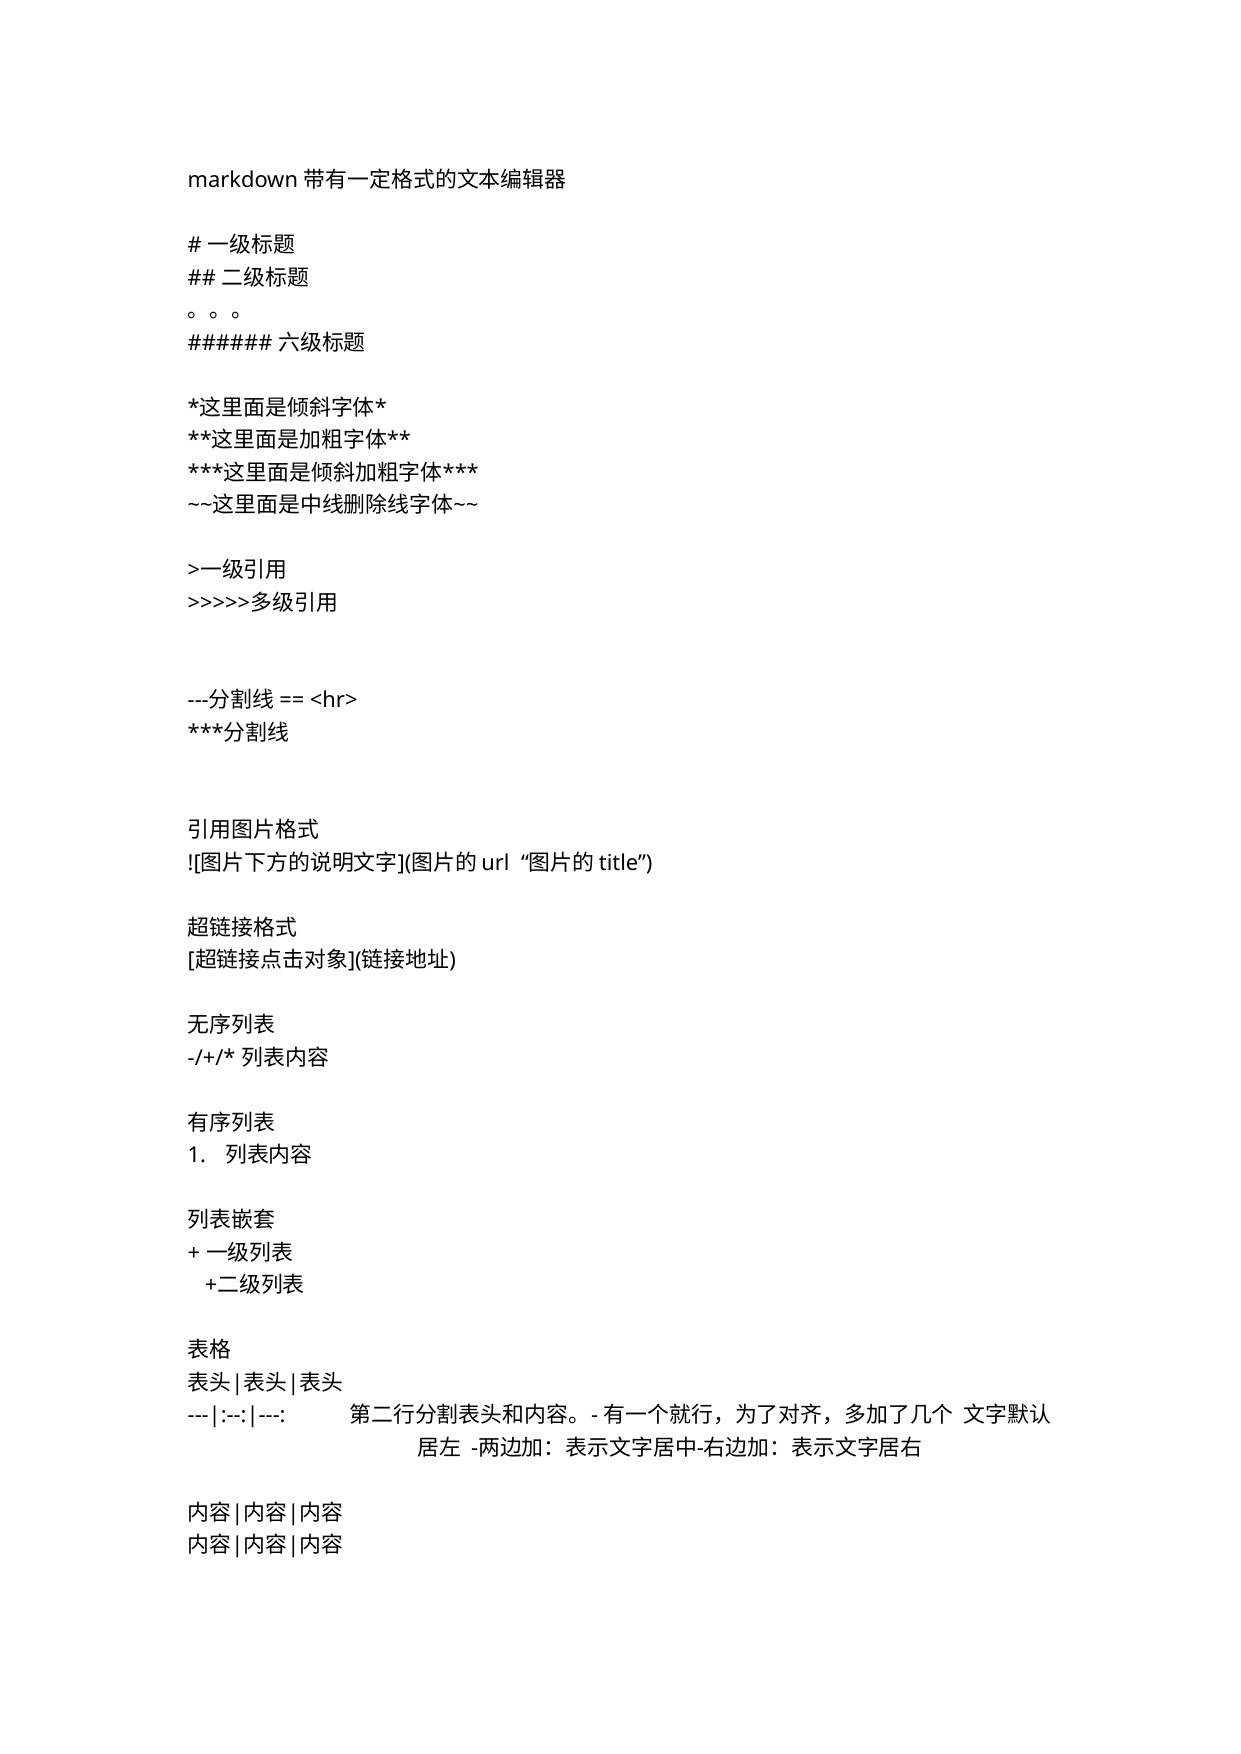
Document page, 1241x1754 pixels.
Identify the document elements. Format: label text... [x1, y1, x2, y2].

text ***这里面是倾斜加粗字体*** [187, 454, 1053, 487]
text ![图片下方的说明文字](图片的url “图片的title”) [187, 844, 1053, 877]
text >一级引用 [187, 552, 1053, 584]
text 超链接格式 [187, 909, 1053, 942]
text -/+/* 列表内容 [187, 1039, 1053, 1072]
text ---|:--:|---: 第二行分割表头和内容。- 有一个就行，为了对齐，多加了几个 文字默认居左 -两边加：表示文字居中-右边加：表示文字居右 [187, 1397, 1053, 1462]
text ~~这里面是中线删除线字体~~ [187, 487, 1053, 519]
text [超链接点击对象](链接地址) [187, 942, 1053, 974]
text 表格 [187, 1332, 1053, 1364]
text ## 二级标题 [187, 259, 1053, 292]
text 内容|内容|内容 [187, 1494, 1053, 1527]
text ***分割线 [187, 714, 1053, 747]
text 表头|表头|表头 [187, 1364, 1053, 1397]
text 有序列表 [187, 1104, 1053, 1137]
text 列表嵌套 [187, 1202, 1053, 1234]
text 引用图片格式 [187, 812, 1053, 844]
text **这里面是加粗字体** [187, 422, 1053, 454]
text 无序列表 [187, 1007, 1053, 1039]
list 列表内容 [187, 1137, 1053, 1169]
text # 一级标题 [187, 227, 1053, 259]
text ###### 六级标题 [187, 324, 1053, 357]
text >>>>>多级引用 [187, 584, 1053, 617]
text 。。。 [187, 292, 1053, 324]
text *这里面是倾斜字体* [187, 389, 1053, 422]
text 内容|内容|内容 [187, 1527, 1053, 1559]
text markdown 带有一定格式的文本编辑器 [187, 162, 1053, 194]
text ---分割线 == <hr> [187, 682, 1053, 714]
text +二级列表 [187, 1267, 1053, 1299]
text + 一级列表 [187, 1234, 1053, 1267]
